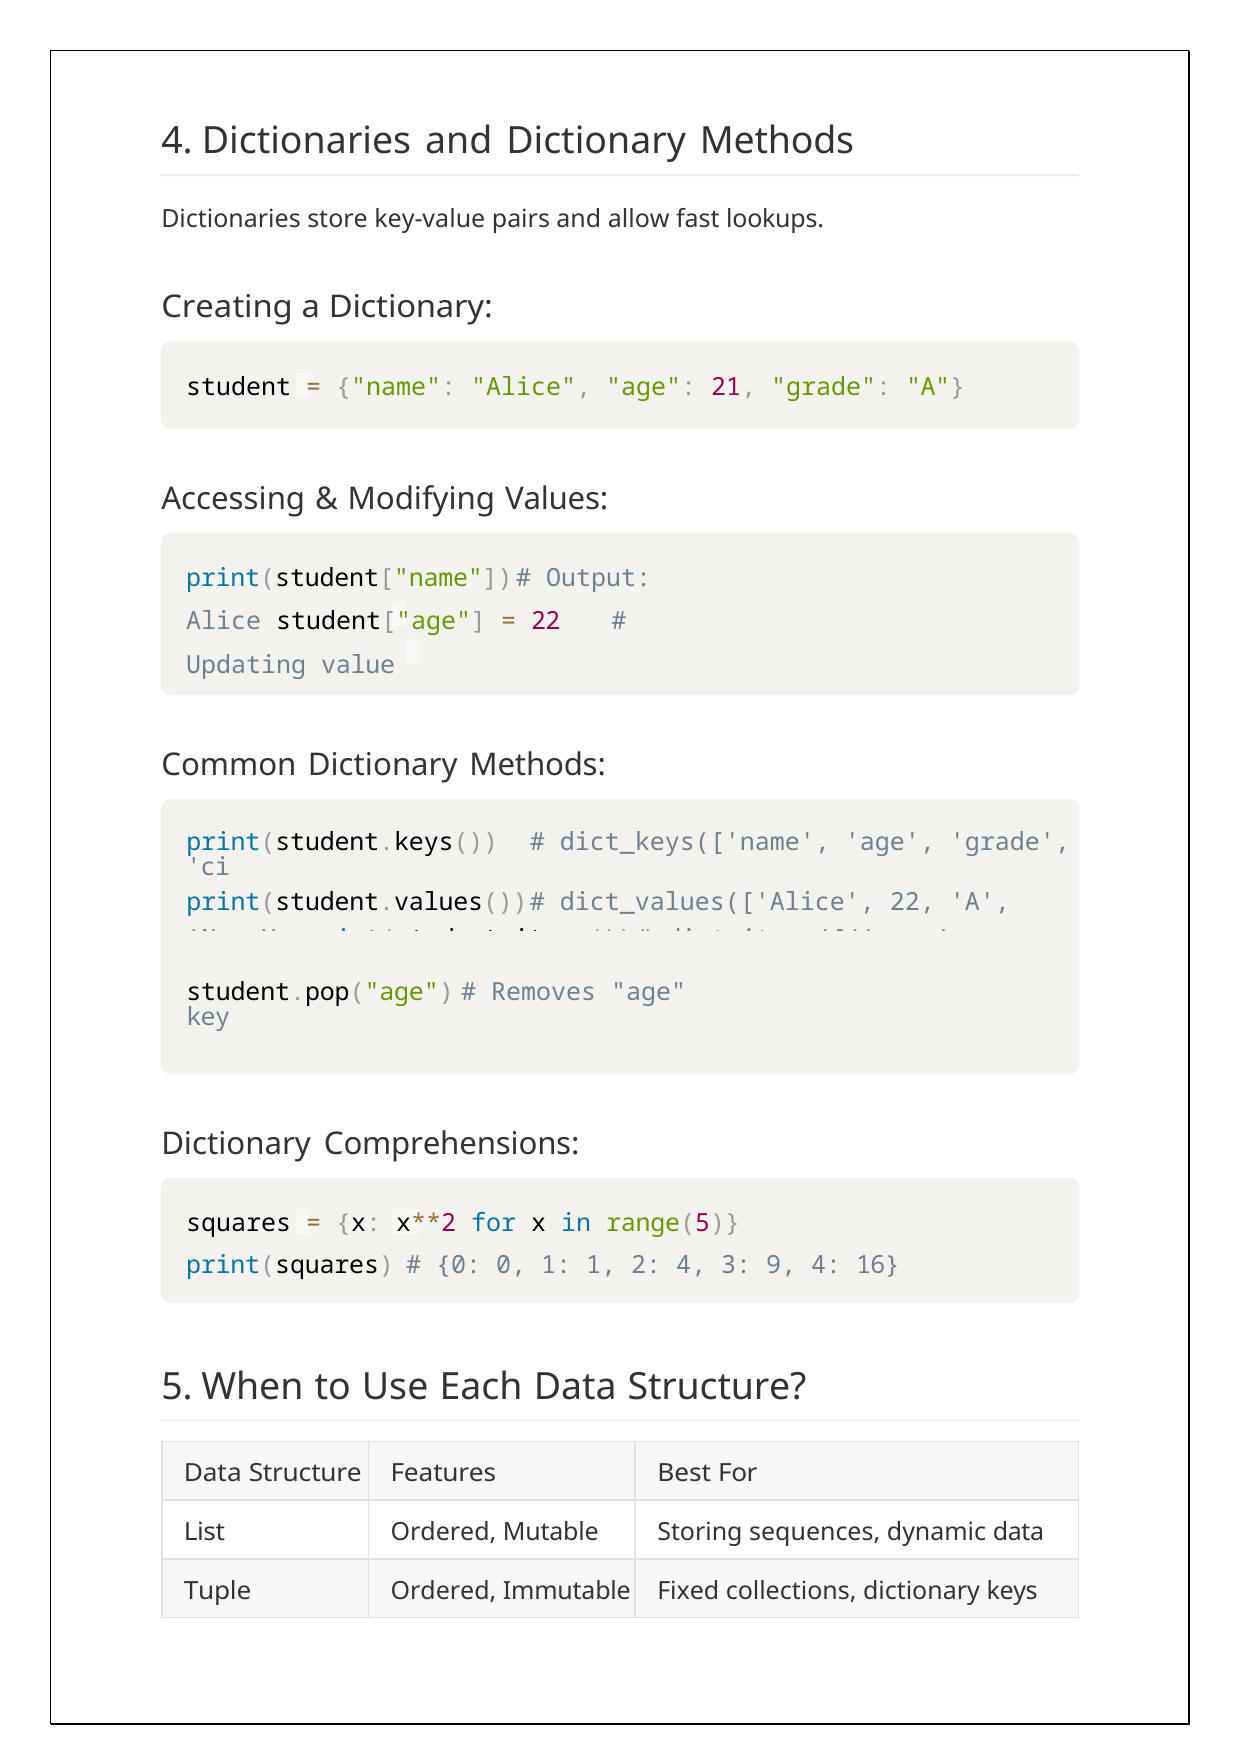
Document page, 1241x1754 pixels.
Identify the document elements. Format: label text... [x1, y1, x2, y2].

table_cell Tuple [163, 1560, 368, 1617]
table_cell Storing sequences, dynamic data [636, 1501, 1078, 1558]
subtitle Dictionaries and Dictionary Methods [161, 114, 1089, 165]
table_header Best For [636, 1442, 1078, 1499]
text Accessing & Modifying Values: [161, 476, 1089, 518]
table_header Data Structure [163, 1442, 368, 1499]
table_cell List [163, 1501, 368, 1558]
list When to Use Each Data Structure? [161, 1359, 1089, 1410]
table_cell Ordered, Immutable [369, 1560, 634, 1617]
text Dictionary Comprehensions: [161, 1121, 1089, 1163]
table_cell Ordered, Mutable [369, 1501, 634, 1558]
text Dictionaries store key-value pairs and allow fast lookups. [161, 201, 1089, 234]
text Common Dictionary Methods: [161, 742, 1089, 785]
text Creating a Dictionary: [161, 284, 1089, 327]
table_cell Fixed collections, dictionary keys [636, 1560, 1078, 1617]
table_header Features [369, 1442, 634, 1499]
